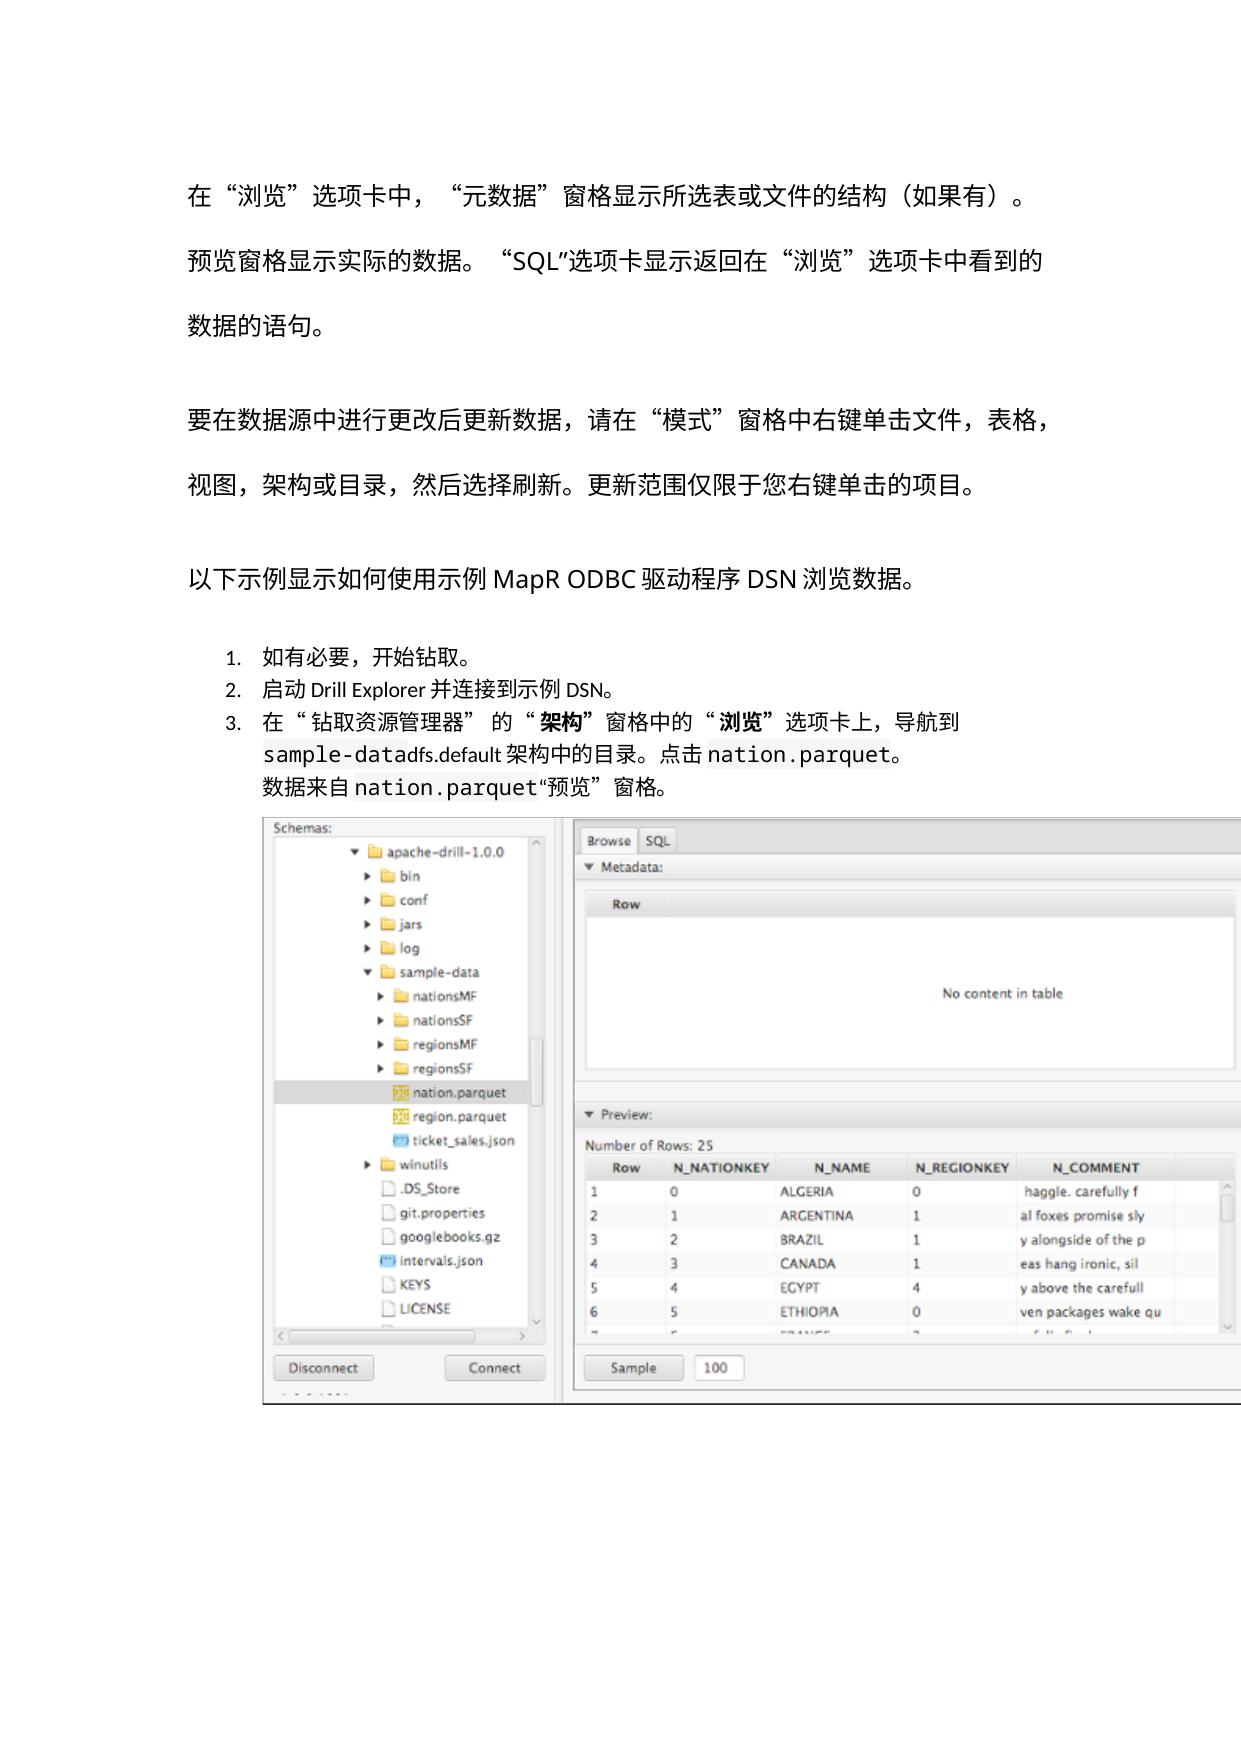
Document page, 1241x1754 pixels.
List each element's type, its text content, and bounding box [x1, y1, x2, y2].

picture [262, 817, 1241, 1405]
list 启动Drill Explorer并连接到示例DSN。 [225, 672, 1053, 704]
text 以下示例显示如何使用示例MapR ODBC驱动程序DSN浏览数据。 [187, 545, 1053, 610]
text 在“浏览”选项卡中，“元数据”窗格显示所选表或文件的结构（如果有）。预览窗格显示实际的数据。“SQL”选项卡显示返回在“浏览”选项卡中看到的数据的语句。 [187, 162, 1053, 357]
list 如有必要，开始钻取。 [225, 639, 1053, 672]
text 要在数据源中进行更改后更新数据，请在“模式”窗格中右键单击文件，表格，视图，架构或目录，然后选择刷新。更新范围仅限于您右键单击的项目。 [187, 386, 1053, 516]
